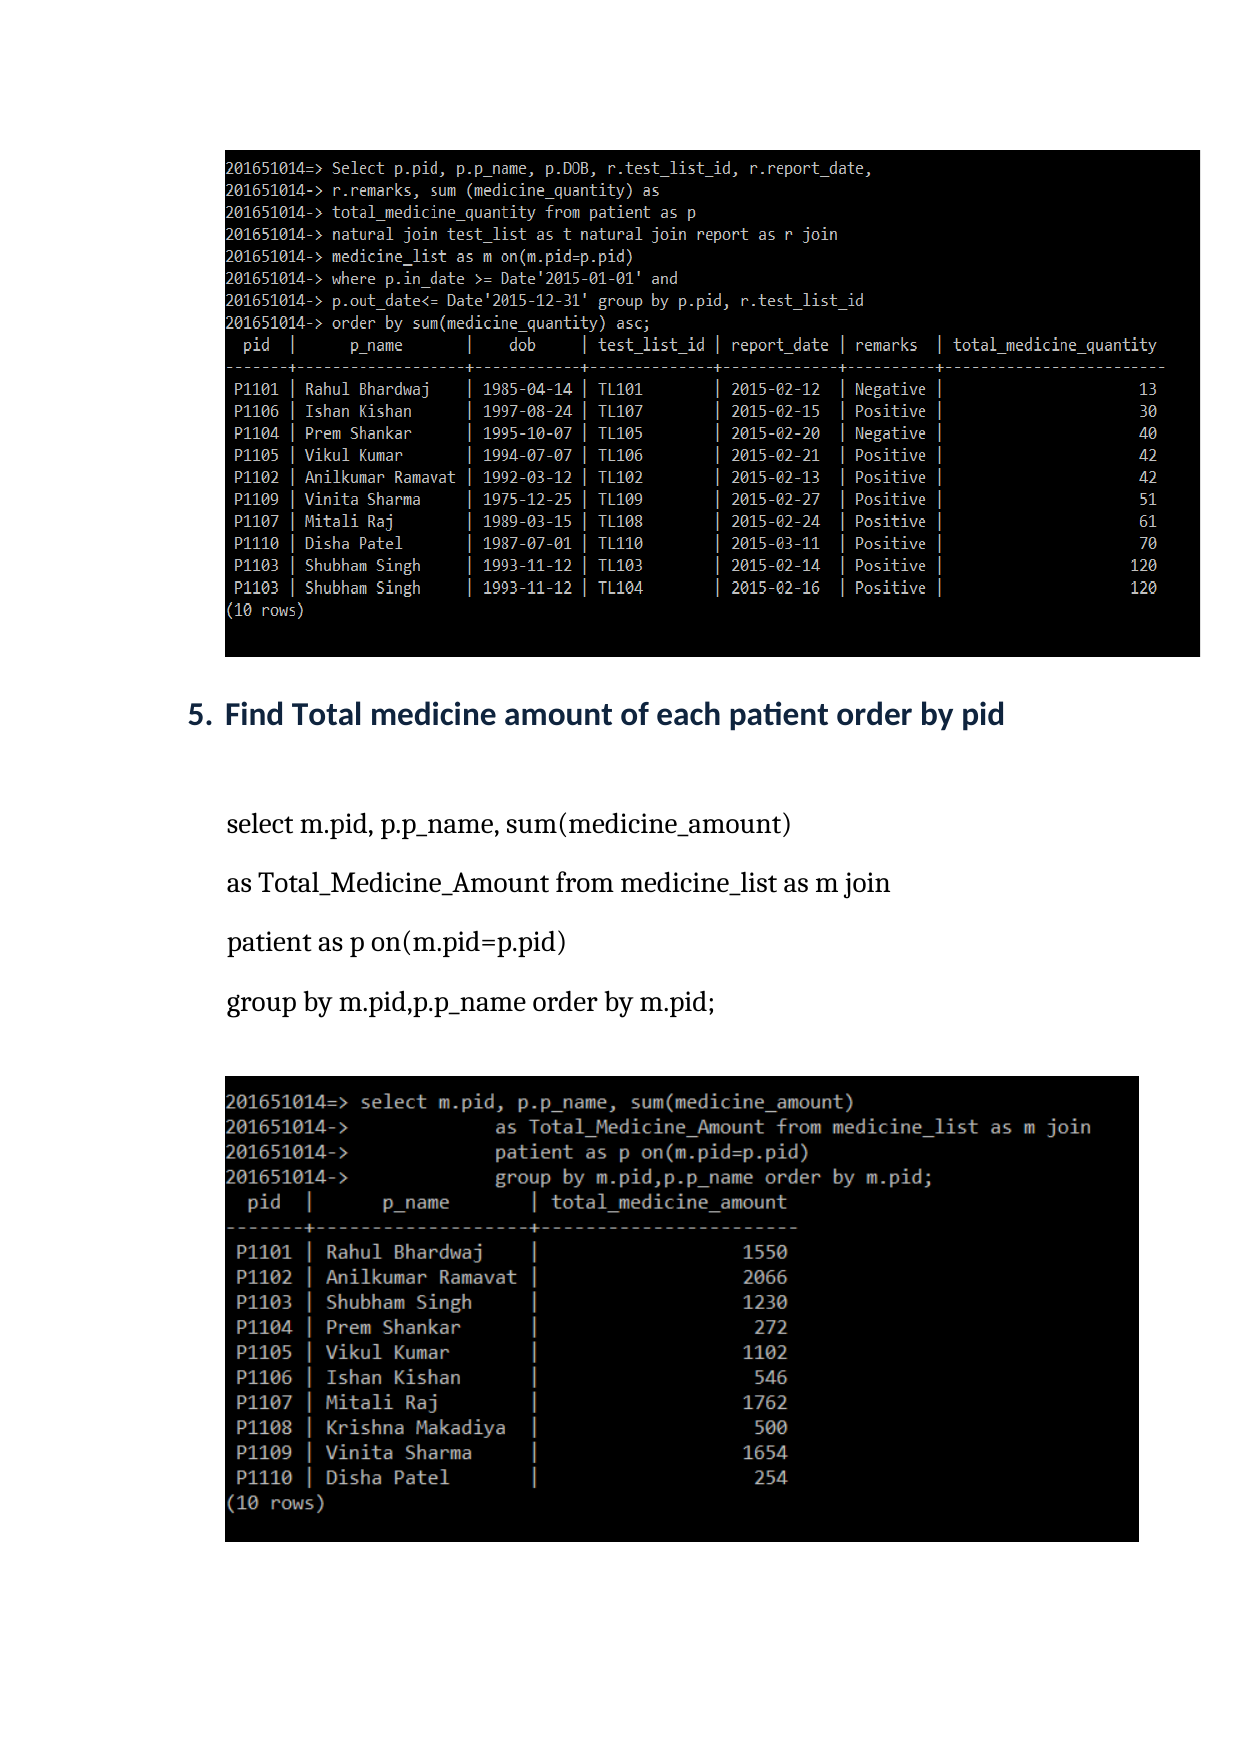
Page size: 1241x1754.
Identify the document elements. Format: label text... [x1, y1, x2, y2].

text group by m.pid,p.p_name order by m.pid; [150, 985, 1090, 1018]
text patient as p on(m.pid=p.pid) [150, 926, 1090, 959]
list Find Total medicine amount of each patient order by pid [187, 692, 1090, 733]
picture [225, 150, 1200, 657]
text as Total_Medicine_Amount from medicine_list as m join [150, 866, 1090, 900]
text select m.pid, p.p_name, sum(medicine_amount) [150, 807, 1090, 840]
picture [225, 1076, 1139, 1542]
